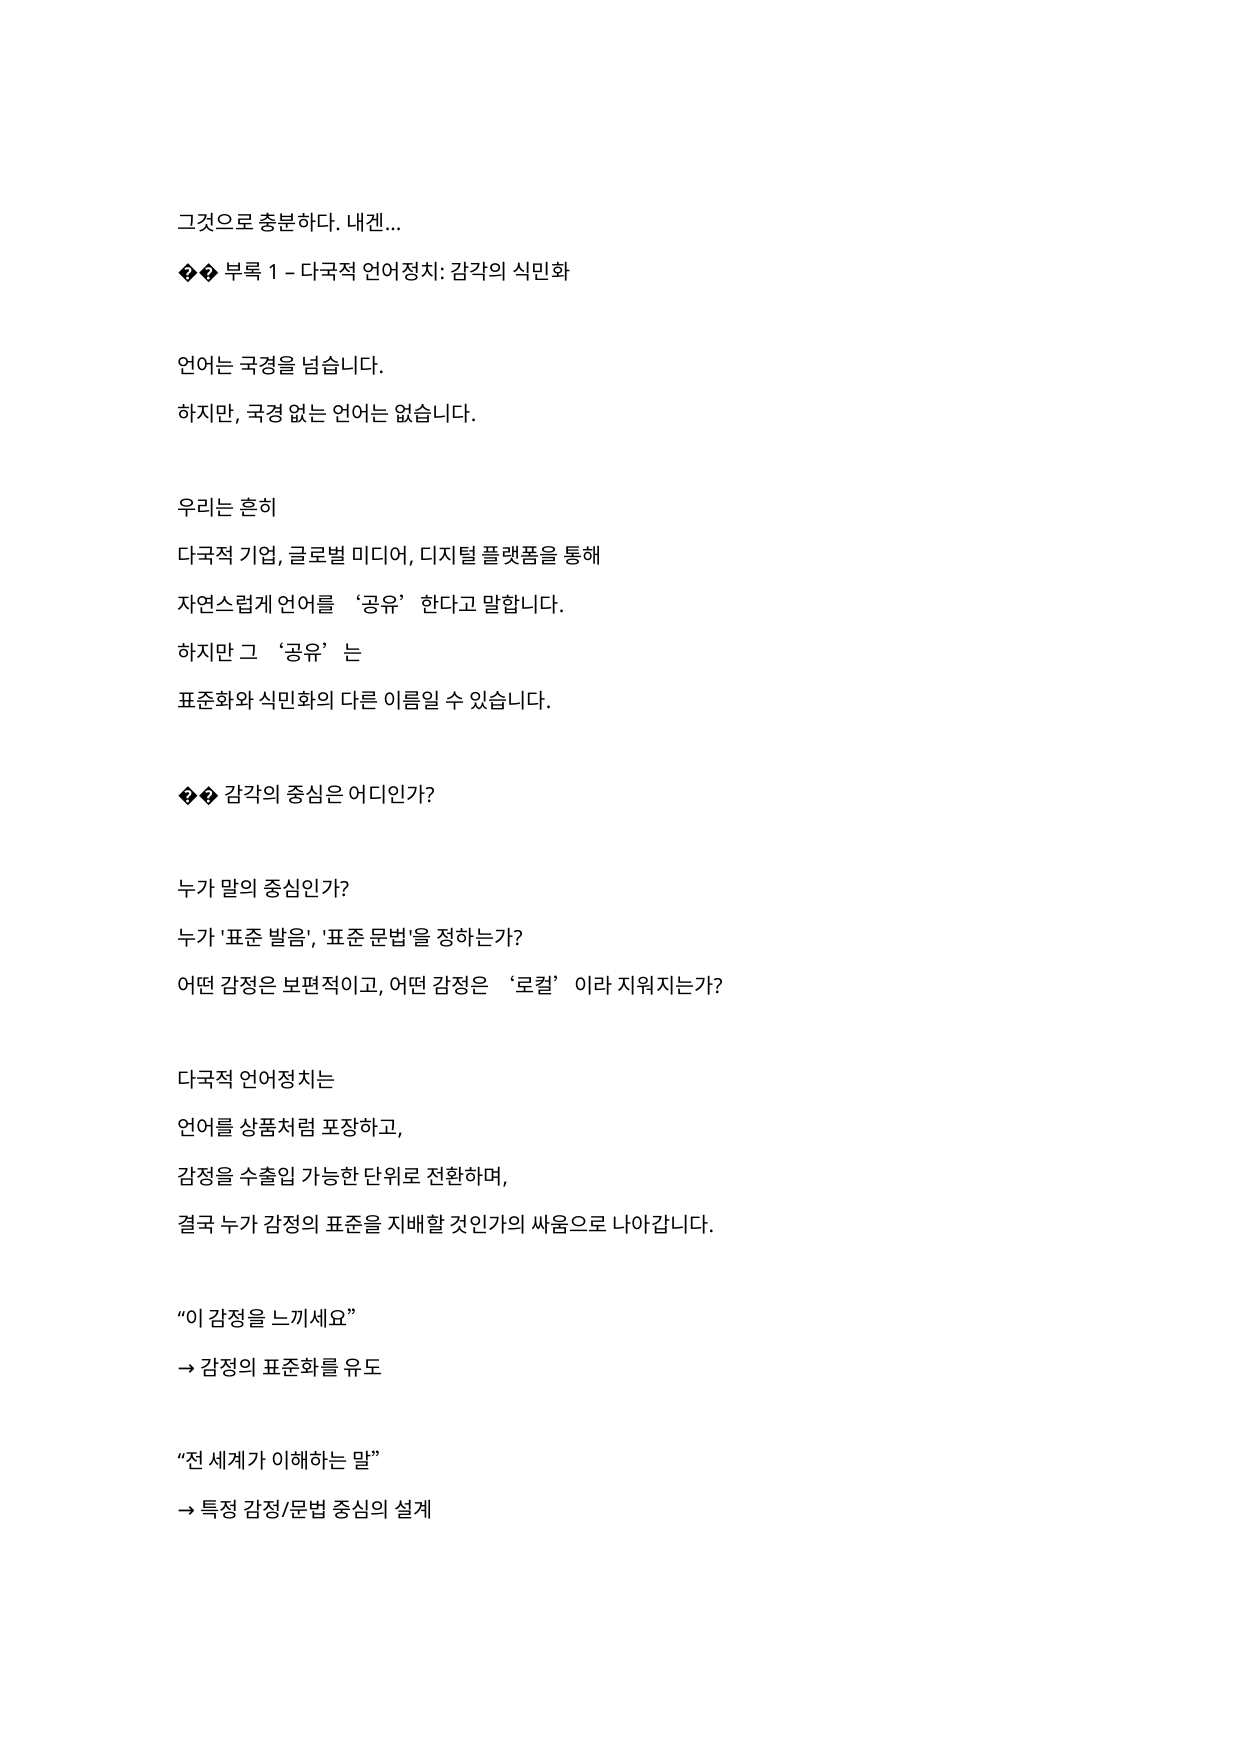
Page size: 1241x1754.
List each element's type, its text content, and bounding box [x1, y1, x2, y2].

text → 특정 감정/문법 중심의 설계 [177, 1493, 1063, 1523]
text �� 감각의 중심은 어디인가? [177, 779, 1063, 809]
text 다국적 기업, 글로벌 미디어, 디지털 플랫폼을 통해 [177, 539, 1063, 570]
text 우리는 흔히 [177, 491, 1063, 521]
text �� 부록 1 – 다국적 언어정치: 감각의 식민화 [177, 255, 1063, 285]
text 어떤 감정은 보편적이고, 어떤 감정은 ‘로컬’이라 지워지는가? [177, 969, 1063, 1000]
text 하지만 그 ‘공유’는 [177, 636, 1063, 667]
text 그것으로 충분하다. 내겐... [177, 207, 1063, 237]
text 누가 말의 중심인가? [177, 872, 1063, 903]
text 표준화와 식민화의 다른 이름일 수 있습니다. [177, 685, 1063, 715]
text 누가 '표준 발음', '표준 문법'을 정하는가? [177, 921, 1063, 951]
text “전 세계가 이해하는 말” [177, 1444, 1063, 1475]
text 하지만, 국경 없는 언어는 없습니다. [177, 397, 1063, 428]
text 언어는 국경을 넘습니다. [177, 349, 1063, 379]
text 언어를 상품처럼 포장하고, [177, 1112, 1063, 1142]
text 다국적 언어정치는 [177, 1063, 1063, 1093]
text 결국 누가 감정의 표준을 지배할 것인가의 싸움으로 나아갑니다. [177, 1208, 1063, 1239]
text “이 감정을 느끼세요” [177, 1302, 1063, 1333]
text 자연스럽게 언어를 ‘공유’한다고 말합니다. [177, 588, 1063, 618]
text → 감정의 표준화를 유도 [177, 1351, 1063, 1381]
text 감정을 수출입 가능한 단위로 전환하며, [177, 1160, 1063, 1190]
